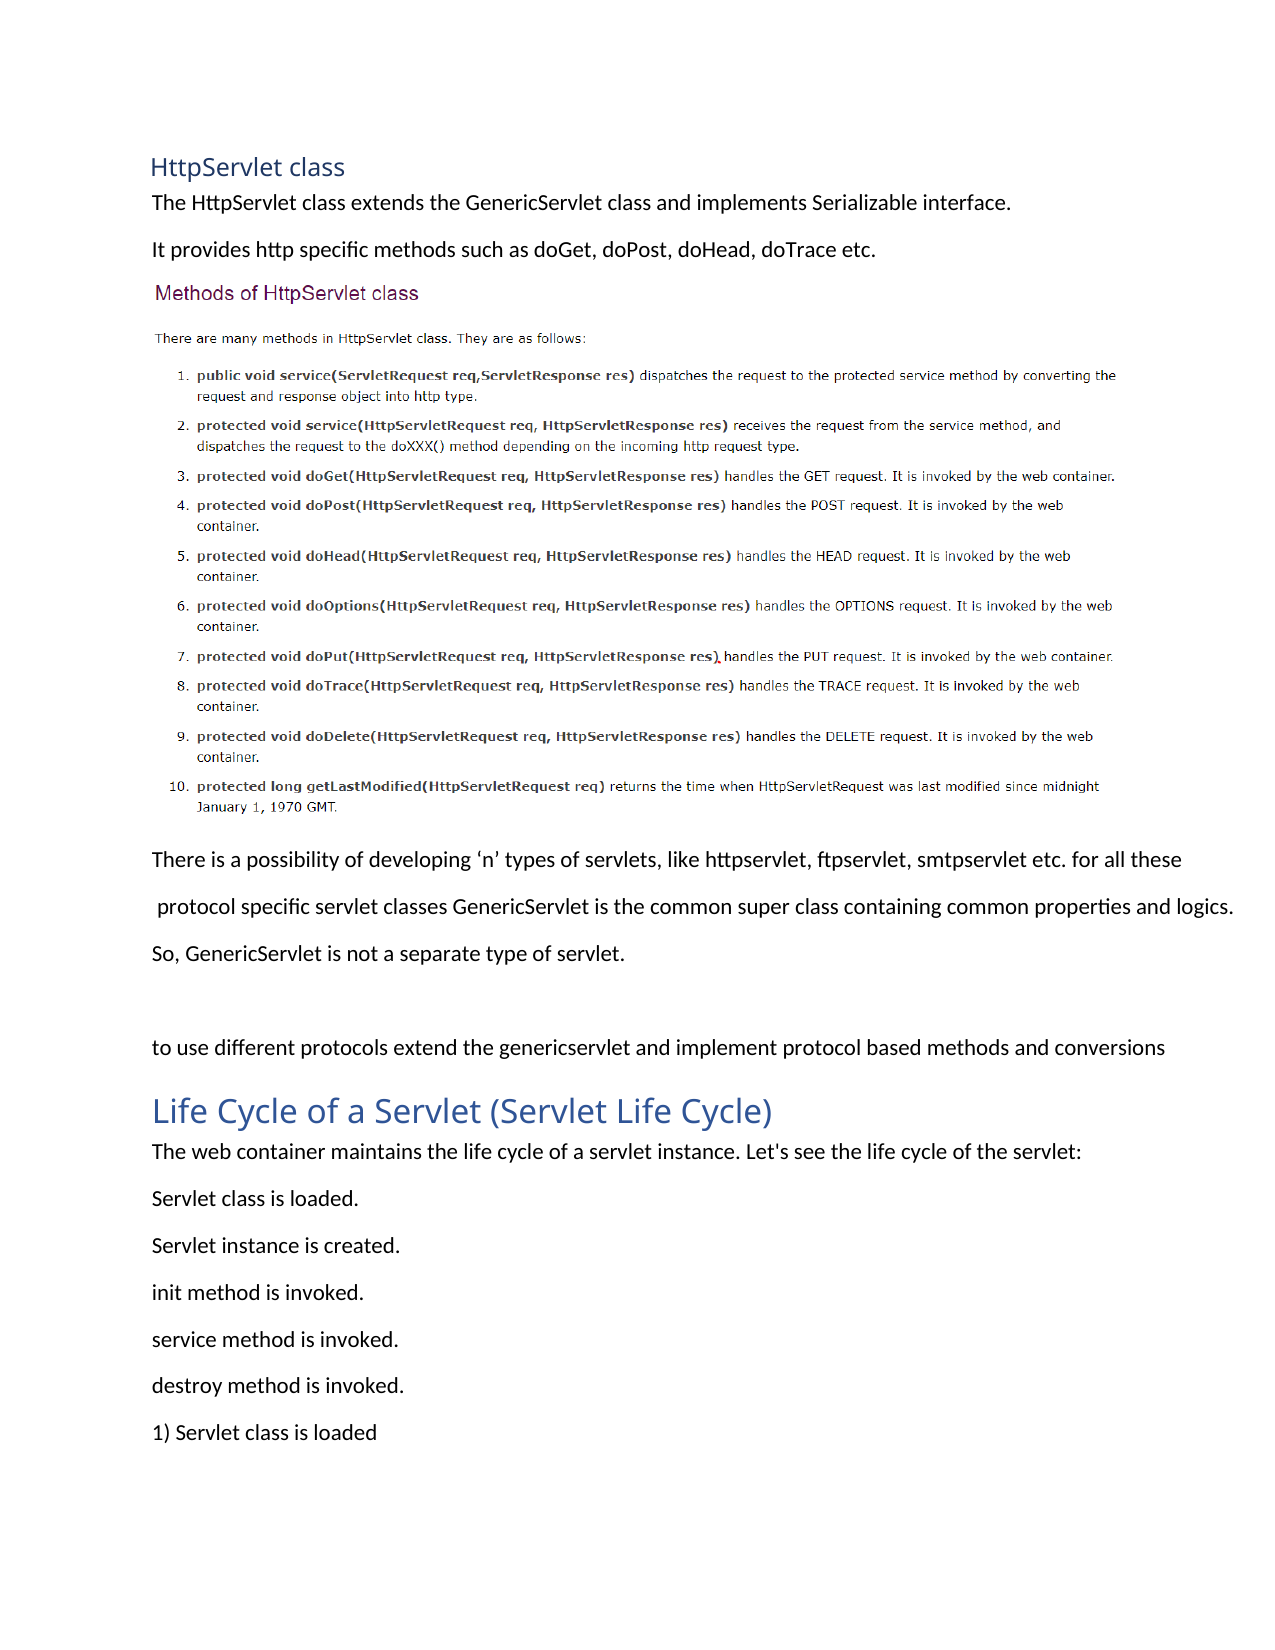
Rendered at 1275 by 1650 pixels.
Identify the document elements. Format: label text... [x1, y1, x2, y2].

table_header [150, 187, 1275, 1467]
subtitle HttpServlet class [150, 150, 1125, 184]
picture [151, 282, 1127, 827]
